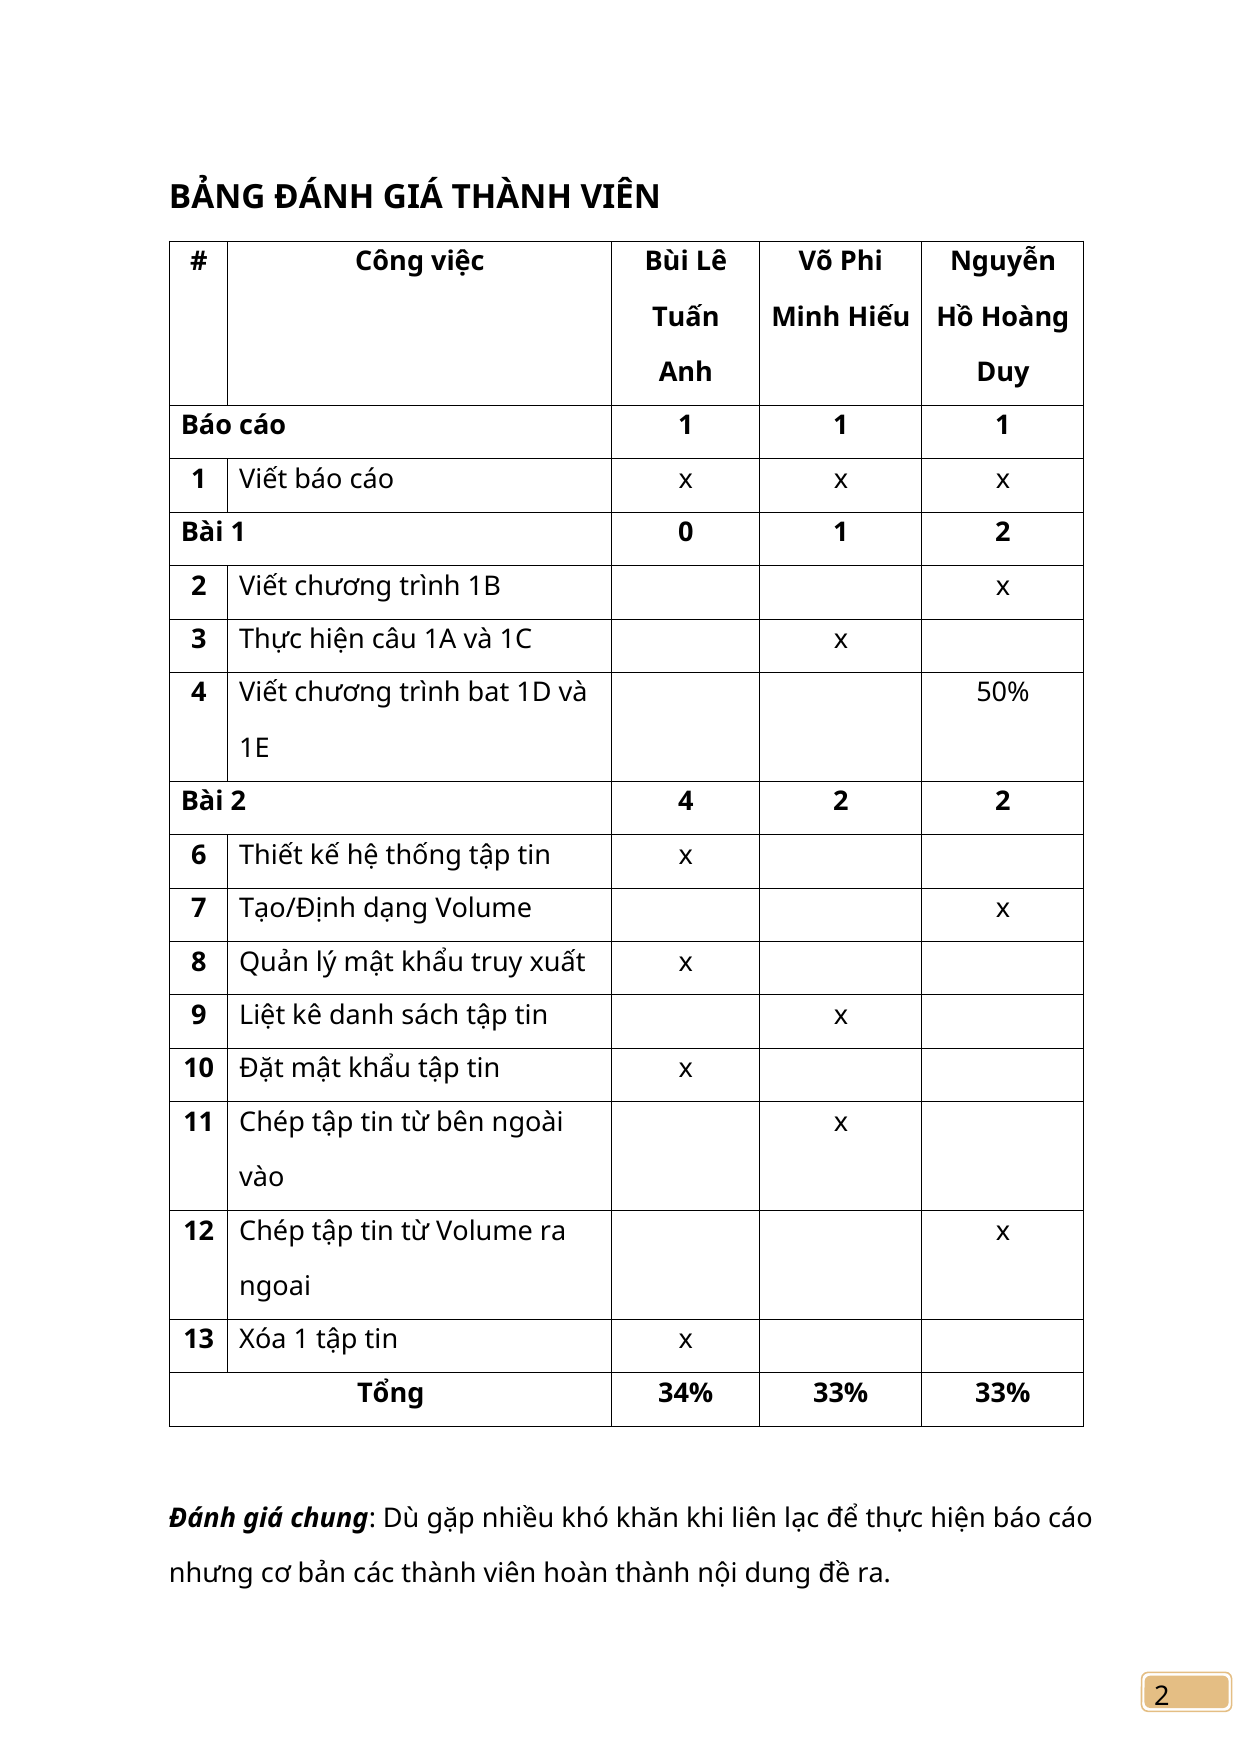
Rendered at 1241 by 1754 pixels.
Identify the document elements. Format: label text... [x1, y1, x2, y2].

table_header Bùi Lê Tuấn Anh [612, 242, 759, 405]
table_cell 2 [922, 782, 1083, 834]
table_cell [922, 1102, 1083, 1210]
table_cell 13 [170, 1320, 227, 1372]
table_cell 34% [612, 1373, 759, 1426]
table_cell x [922, 1211, 1083, 1319]
table_header Công việc [228, 242, 611, 405]
table_cell 1 [170, 459, 227, 512]
table_cell [760, 942, 921, 994]
table_cell Bài 2 [170, 782, 611, 834]
table_cell 11 [170, 1102, 227, 1210]
table_cell Thiết kế hệ thống tập tin [228, 835, 611, 887]
table_cell Quản lý mật khẩu truy xuất [228, 942, 611, 994]
table_cell x [612, 942, 759, 994]
table_cell [612, 1102, 759, 1210]
table_cell x [612, 835, 759, 887]
table_cell 4 [170, 673, 227, 781]
table_header Võ Phi Minh Hiếu [760, 242, 921, 405]
table_cell [612, 1211, 759, 1319]
table_header Nguyễn Hồ Hoàng Duy [922, 242, 1083, 405]
table_cell 0 [612, 513, 759, 565]
table_cell 6 [170, 835, 227, 887]
table_cell 1 [612, 406, 759, 458]
table_cell [922, 1049, 1083, 1101]
text Đánh giá chung: Dù gặp nhiều khó khăn khi liên lạc để thực hiện báo cáo nhưng cơ bản các thành viên hoàn thành nội dung đề ra. [169, 1499, 1144, 1591]
table_cell x [612, 1320, 759, 1372]
table_cell Bài 1 [170, 513, 611, 565]
table_cell Viết chương trình 1B [228, 566, 611, 618]
table_cell Chép tập tin từ bên ngoài vào [228, 1102, 611, 1210]
table_cell 50% [922, 673, 1083, 781]
table_cell Viết báo cáo [228, 459, 611, 512]
table_cell [922, 942, 1083, 994]
table_cell [612, 566, 759, 618]
table_cell 1 [922, 406, 1083, 458]
table_cell Tạo/Định dạng Volume [228, 889, 611, 941]
table_header # [170, 242, 227, 405]
subtitle BẢNG ĐÁNH GIÁ THÀNH VIÊN [169, 172, 1144, 218]
table_cell [922, 620, 1083, 672]
table_cell [612, 620, 759, 672]
table_cell [760, 1320, 921, 1372]
table_cell [760, 1049, 921, 1101]
table_cell 4 [612, 782, 759, 834]
table_cell [922, 835, 1083, 887]
table_cell [760, 1211, 921, 1319]
table_cell Chép tập tin từ Volume ra ngoai [228, 1211, 611, 1319]
table_cell 2 [170, 566, 227, 618]
table_cell [612, 673, 759, 781]
table_cell Liệt kê danh sách tập tin [228, 995, 611, 1048]
table_cell [760, 673, 921, 781]
table_cell [922, 995, 1083, 1048]
table_cell [760, 889, 921, 941]
table_cell Thực hiện câu 1A và 1C [228, 620, 611, 672]
table_cell Viết chương trình bat 1D và 1E [228, 673, 611, 781]
table_cell [760, 835, 921, 887]
table_cell x [922, 566, 1083, 618]
table_cell x [760, 620, 921, 672]
table_cell x [612, 1049, 759, 1101]
table_cell [922, 1320, 1083, 1372]
table_cell [760, 566, 921, 618]
table_cell Đặt mật khẩu tập tin [228, 1049, 611, 1101]
table_cell 7 [170, 889, 227, 941]
table_cell x [760, 995, 921, 1048]
table_cell Tổng [170, 1373, 611, 1426]
table_cell x [760, 1102, 921, 1210]
table_cell 12 [170, 1211, 227, 1319]
table_cell x [760, 459, 921, 512]
table_cell 2 [760, 782, 921, 834]
table_cell 10 [170, 1049, 227, 1101]
table_cell 33% [922, 1373, 1083, 1426]
table_cell Xóa 1 tập tin [228, 1320, 611, 1372]
table_cell 8 [170, 942, 227, 994]
table_cell 9 [170, 995, 227, 1048]
table_cell 33% [760, 1373, 921, 1426]
table_cell [612, 995, 759, 1048]
table_cell 3 [170, 620, 227, 672]
table_cell 2 [922, 513, 1083, 565]
table_cell x [612, 459, 759, 512]
table_cell [612, 889, 759, 941]
table_cell 1 [760, 406, 921, 458]
table_cell x [922, 889, 1083, 941]
table_cell 1 [760, 513, 921, 565]
table_cell x [922, 459, 1083, 512]
table_cell Báo cáo [170, 406, 611, 458]
